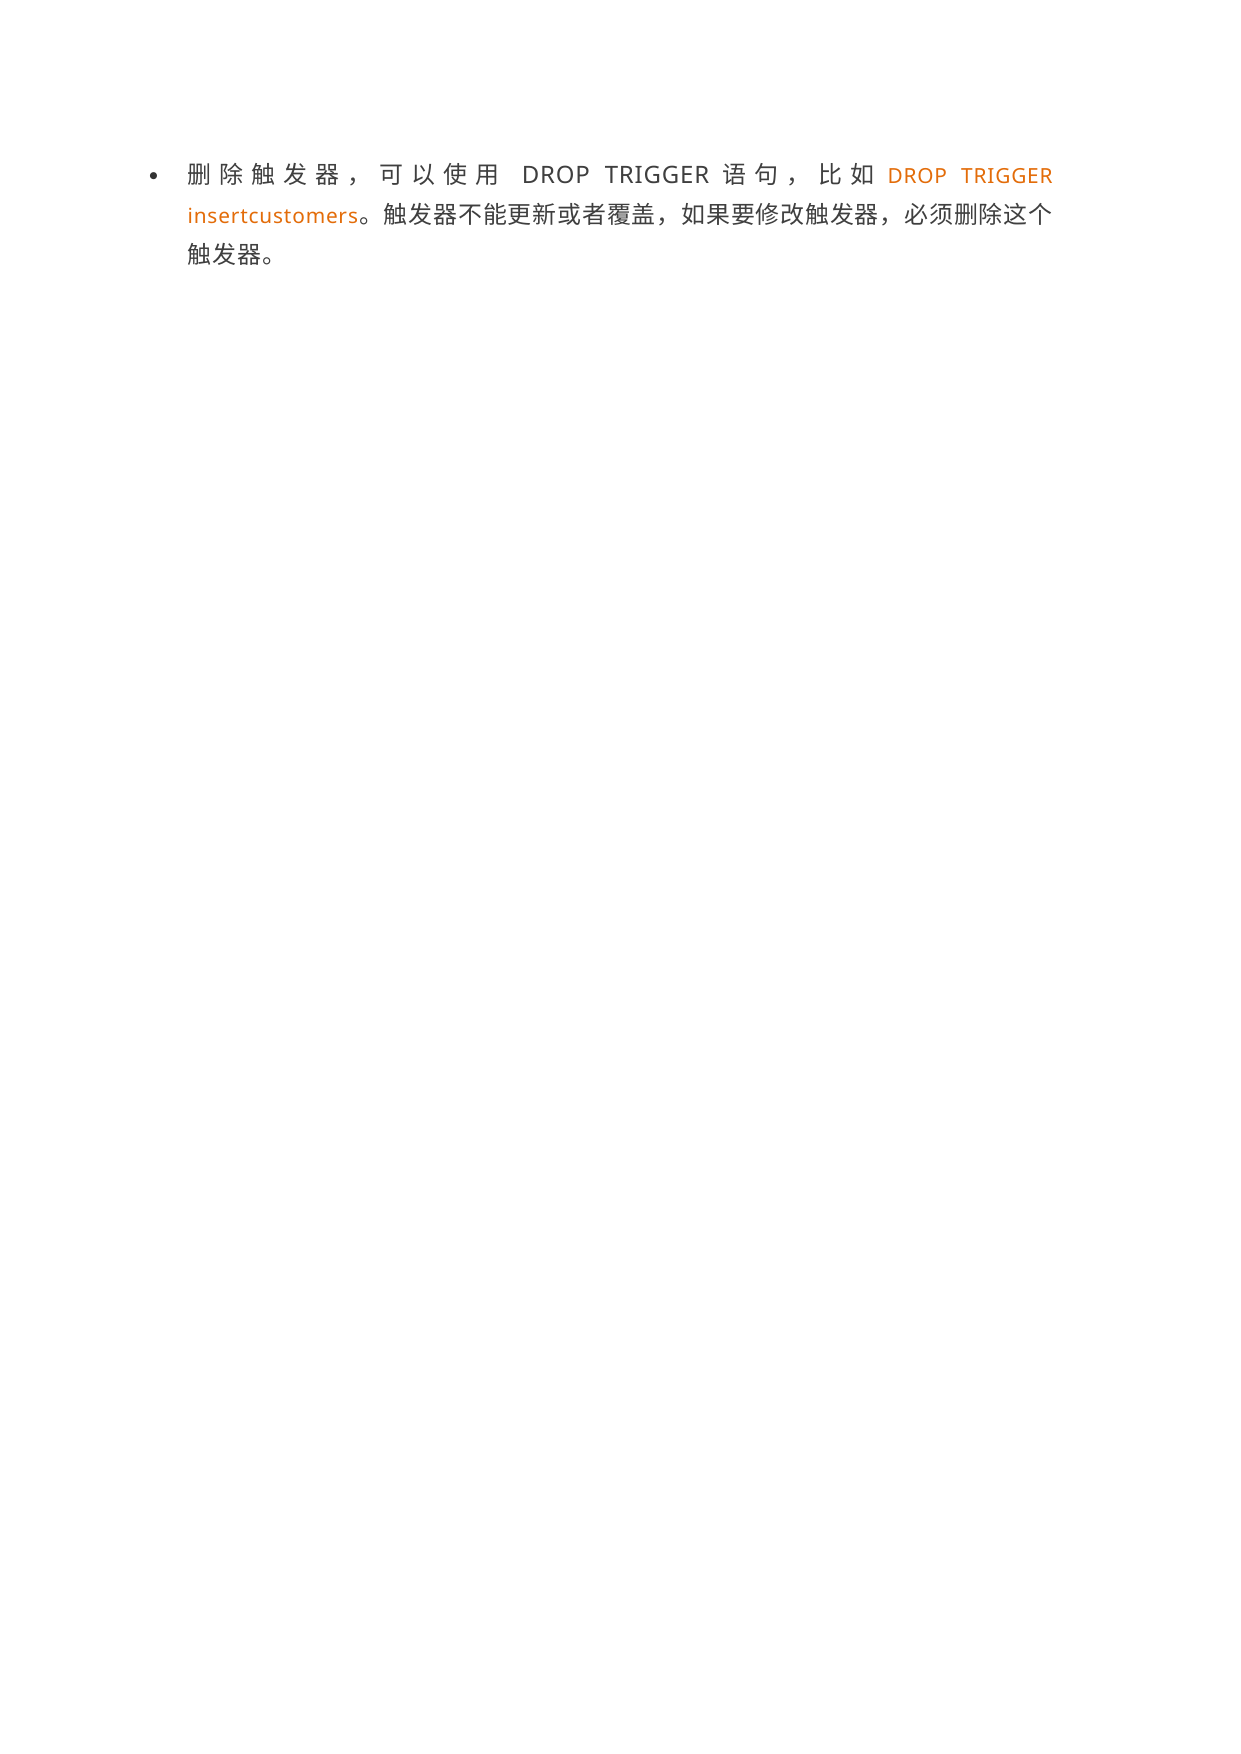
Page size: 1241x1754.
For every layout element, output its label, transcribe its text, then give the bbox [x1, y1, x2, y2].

list 删除触发器，可以使用 DROP TRIGGER语句，比如DROP TRIGGER insertcustomers。触发器不能更新或者覆盖，如果要修改触发器，必须删除这个触发器。 [150, 150, 1053, 270]
